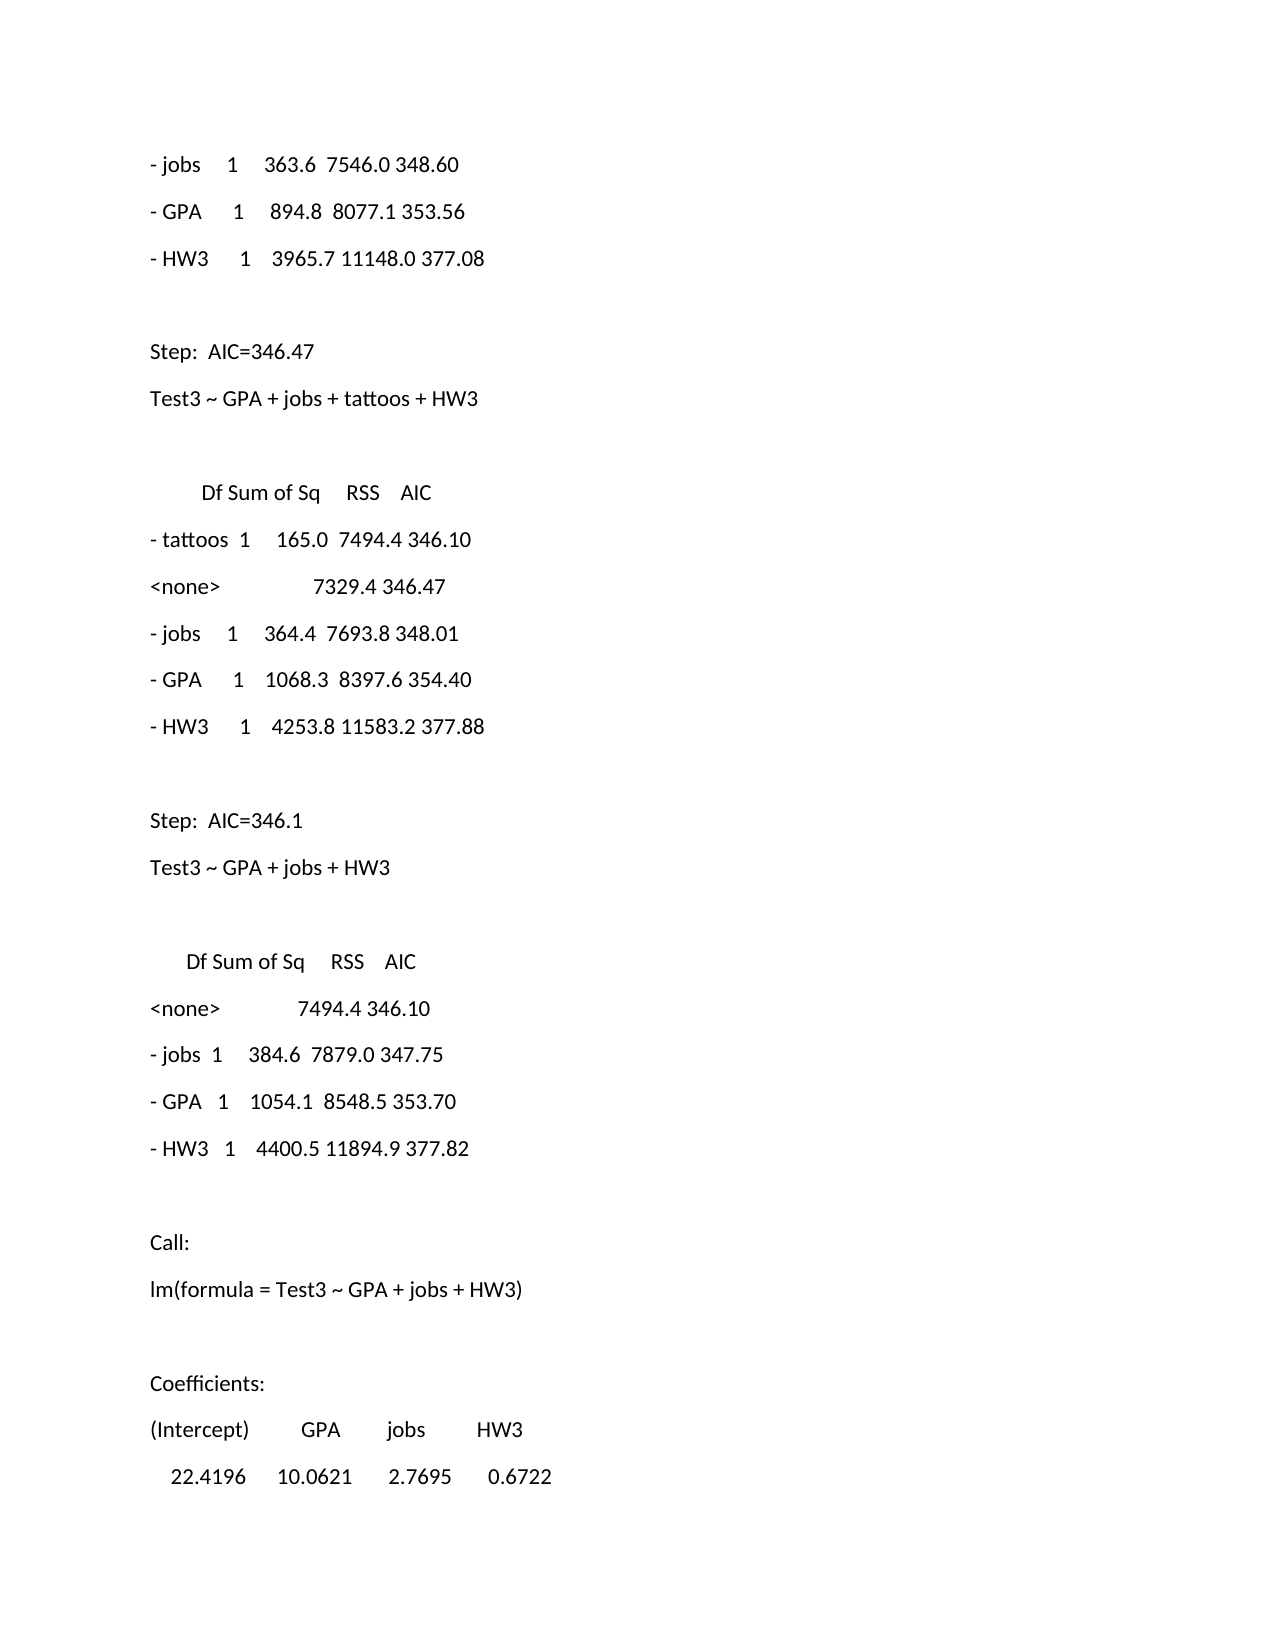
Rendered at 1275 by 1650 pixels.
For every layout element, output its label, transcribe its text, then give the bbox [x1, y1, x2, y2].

text Step: AIC=346.1 [150, 806, 1125, 834]
text - HW3 1 4253.8 11583.2 377.88 [150, 712, 1125, 741]
text Coefficients: [150, 1369, 1125, 1397]
text Step: AIC=346.47 [150, 337, 1125, 366]
text - GPA 1 1054.1 8548.5 353.70 [150, 1087, 1125, 1116]
text - tattoos 1 165.0 7494.4 346.10 [150, 525, 1125, 553]
text - jobs 1 364.4 7693.8 348.01 [150, 619, 1125, 647]
text (Intercept) GPA jobs HW3 [150, 1416, 1125, 1444]
text Test3 ~ GPA + jobs + HW3 [150, 853, 1125, 881]
text - HW3 1 3965.7 11148.0 377.08 [150, 244, 1125, 272]
text 22.4196 10.0621 2.7695 0.6722 [150, 1462, 1125, 1491]
text - GPA 1 894.8 8077.1 353.56 [150, 197, 1125, 225]
text Df Sum of Sq RSS AIC [150, 478, 1125, 506]
text lm(formula = Test3 ~ GPA + jobs + HW3) [150, 1275, 1125, 1303]
text - jobs 1 384.6 7879.0 347.75 [150, 1041, 1125, 1069]
text Call: [150, 1228, 1125, 1256]
text <none> 7494.4 346.10 [150, 994, 1125, 1022]
text - jobs 1 363.6 7546.0 348.60 [150, 150, 1125, 178]
text - HW3 1 4400.5 11894.9 377.82 [150, 1134, 1125, 1162]
text Df Sum of Sq RSS AIC [150, 947, 1125, 975]
text Test3 ~ GPA + jobs + tattoos + HW3 [150, 384, 1125, 412]
text - GPA 1 1068.3 8397.6 354.40 [150, 666, 1125, 694]
text <none> 7329.4 346.47 [150, 572, 1125, 600]
